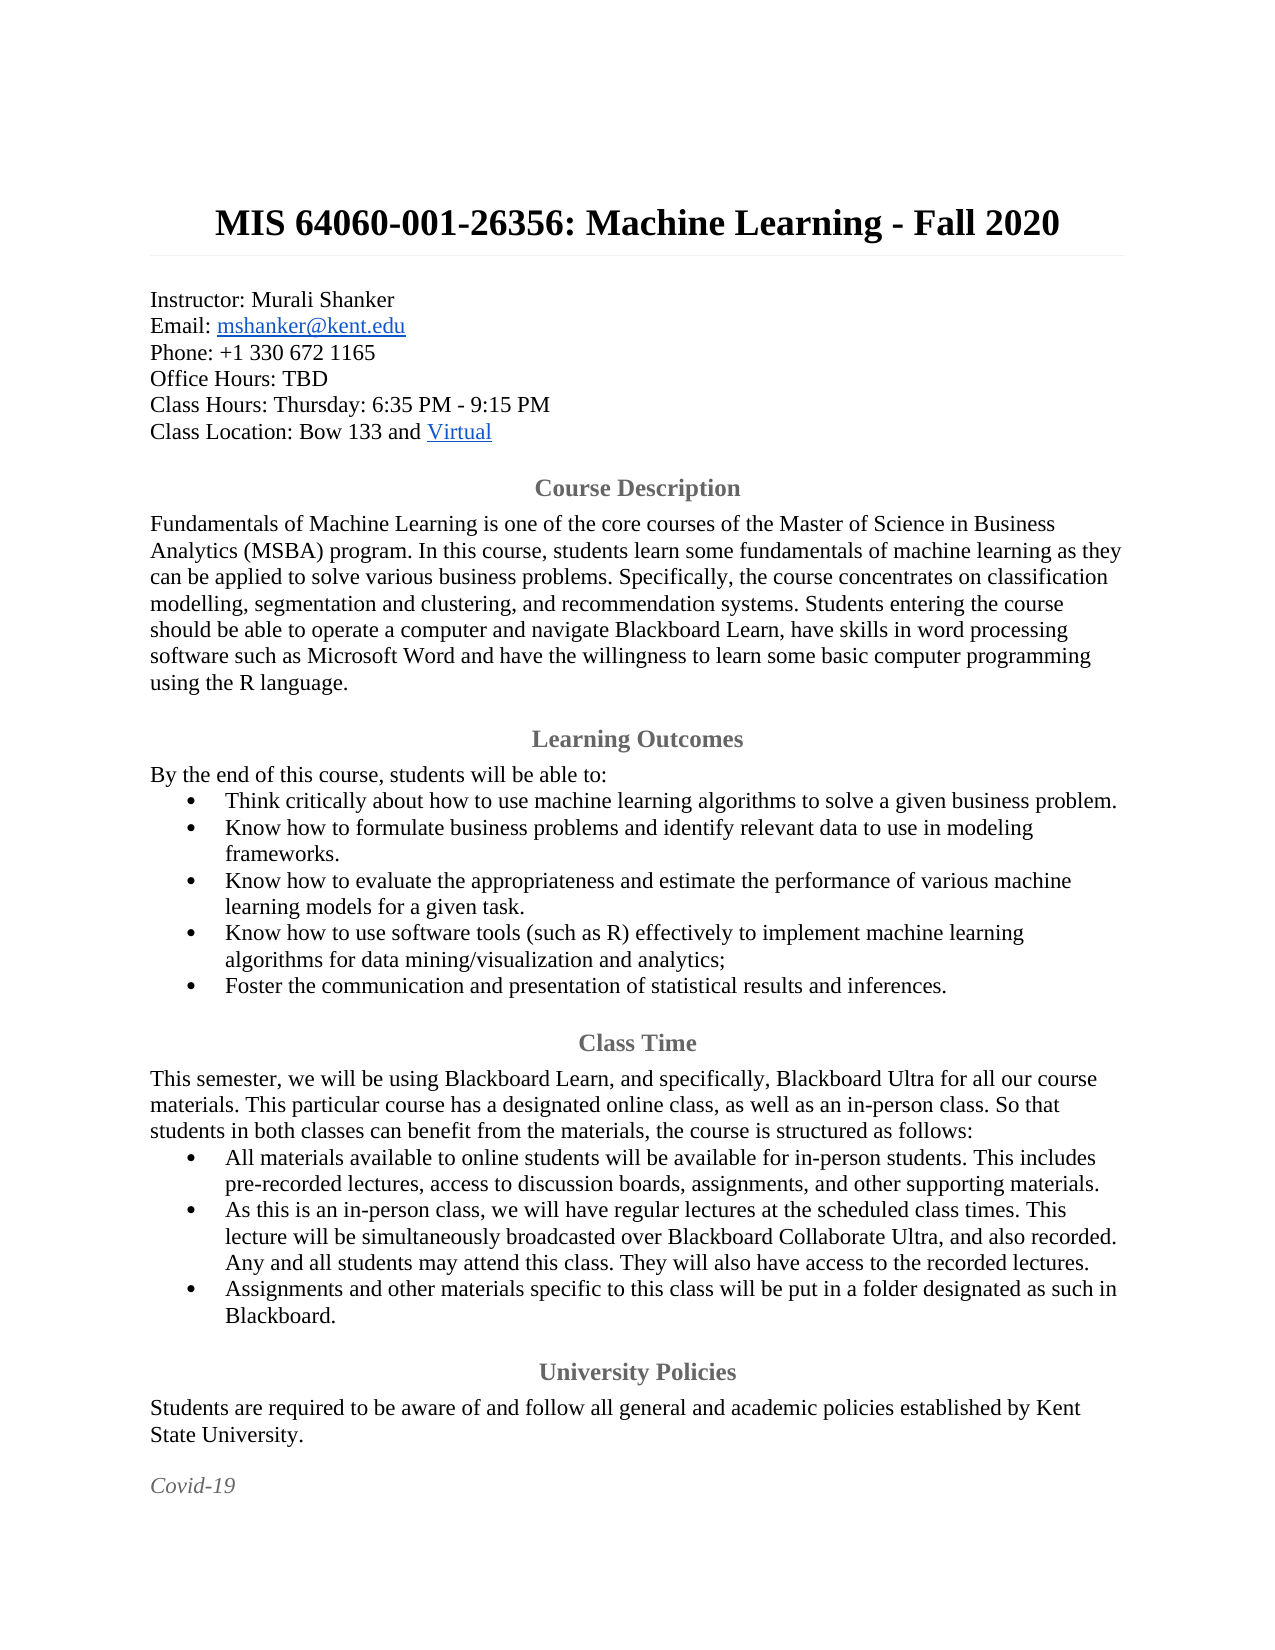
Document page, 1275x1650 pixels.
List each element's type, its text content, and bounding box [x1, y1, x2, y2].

text Phone: +1 330 672 1165 [150, 339, 1125, 365]
text Covid-19 [150, 1472, 1125, 1498]
text Fundamentals of Machine Learning is one of the core courses of the Master of Science in Business Analytics (MSBA) program. In this course, students learn some fundamentals of machine learning as they can be applied to solve various business problems. Specifically, the course concentrates on classification modelling, segmentation and clustering, and recommendation systems. Students entering the course should be able to operate a computer and navigate Blackboard Learn, have skills in word processing software such as Microsoft Word and have the willingness to learn some basic computer programming using the R language. [150, 511, 1125, 695]
text This semester, we will be using Blackboard Learn, and specifically, Blackboard Ultra for all our course materials. This particular course has a designated online class, as well as an in-person class. So that students in both classes can benefit from the materials, the course is structured as follows: [150, 1065, 1125, 1144]
list As this is an in-person class, we will have regular lectures at the scheduled class times. This lecture will be simultaneously broadcasted over Blackboard Collaborate Ultra, and also recorded. Any and all students may attend this class. They will also have access to the recorded lectures. [187, 1196, 1125, 1276]
text Students are required to be aware of and follow all general and academic policies established by Kent State University. [150, 1394, 1125, 1447]
list Know how to formulate business problems and identify relevant data to use in modeling frameworks. [187, 814, 1125, 867]
text By the end of this course, students will be able to: [150, 761, 1125, 788]
text University Policies [150, 1357, 1125, 1386]
list Think critically about how to use machine learning algorithms to solve a given business problem. [187, 788, 1125, 814]
text Class Location: Bow 133 and Virtual [150, 418, 1125, 444]
list Foster the communication and presentation of statistical results and inferences. [187, 972, 1125, 998]
list All materials available to online students will be available for in-person students. This includes pre-recorded lectures, access to discussion boards, assignments, and other supporting materials. [187, 1144, 1125, 1196]
text Email: mshanker@kent.edu [150, 312, 1125, 339]
list Assignments and other materials specific to this class will be put in a folder designated as such in Blackboard. [187, 1276, 1125, 1328]
text Course Description [150, 473, 1125, 502]
text Office Hours: TBD [150, 365, 1125, 392]
text MIS 64060-001-26356: Machine Learning - Fall 2020 [150, 200, 1125, 243]
text Class Time [150, 1028, 1125, 1056]
list Know how to use software tools (such as R) effectively to implement machine learning algorithms for data mining/visualization and analytics; [187, 919, 1125, 972]
list Know how to evaluate the appropriateness and estimate the performance of various machine learning models for a given task. [187, 867, 1125, 919]
text Learning Outcomes [150, 724, 1125, 753]
text Instructor: Murali Shanker [150, 286, 1125, 312]
text Class Hours: Thursday: 6:35 PM - 9:15 PM [150, 392, 1125, 418]
